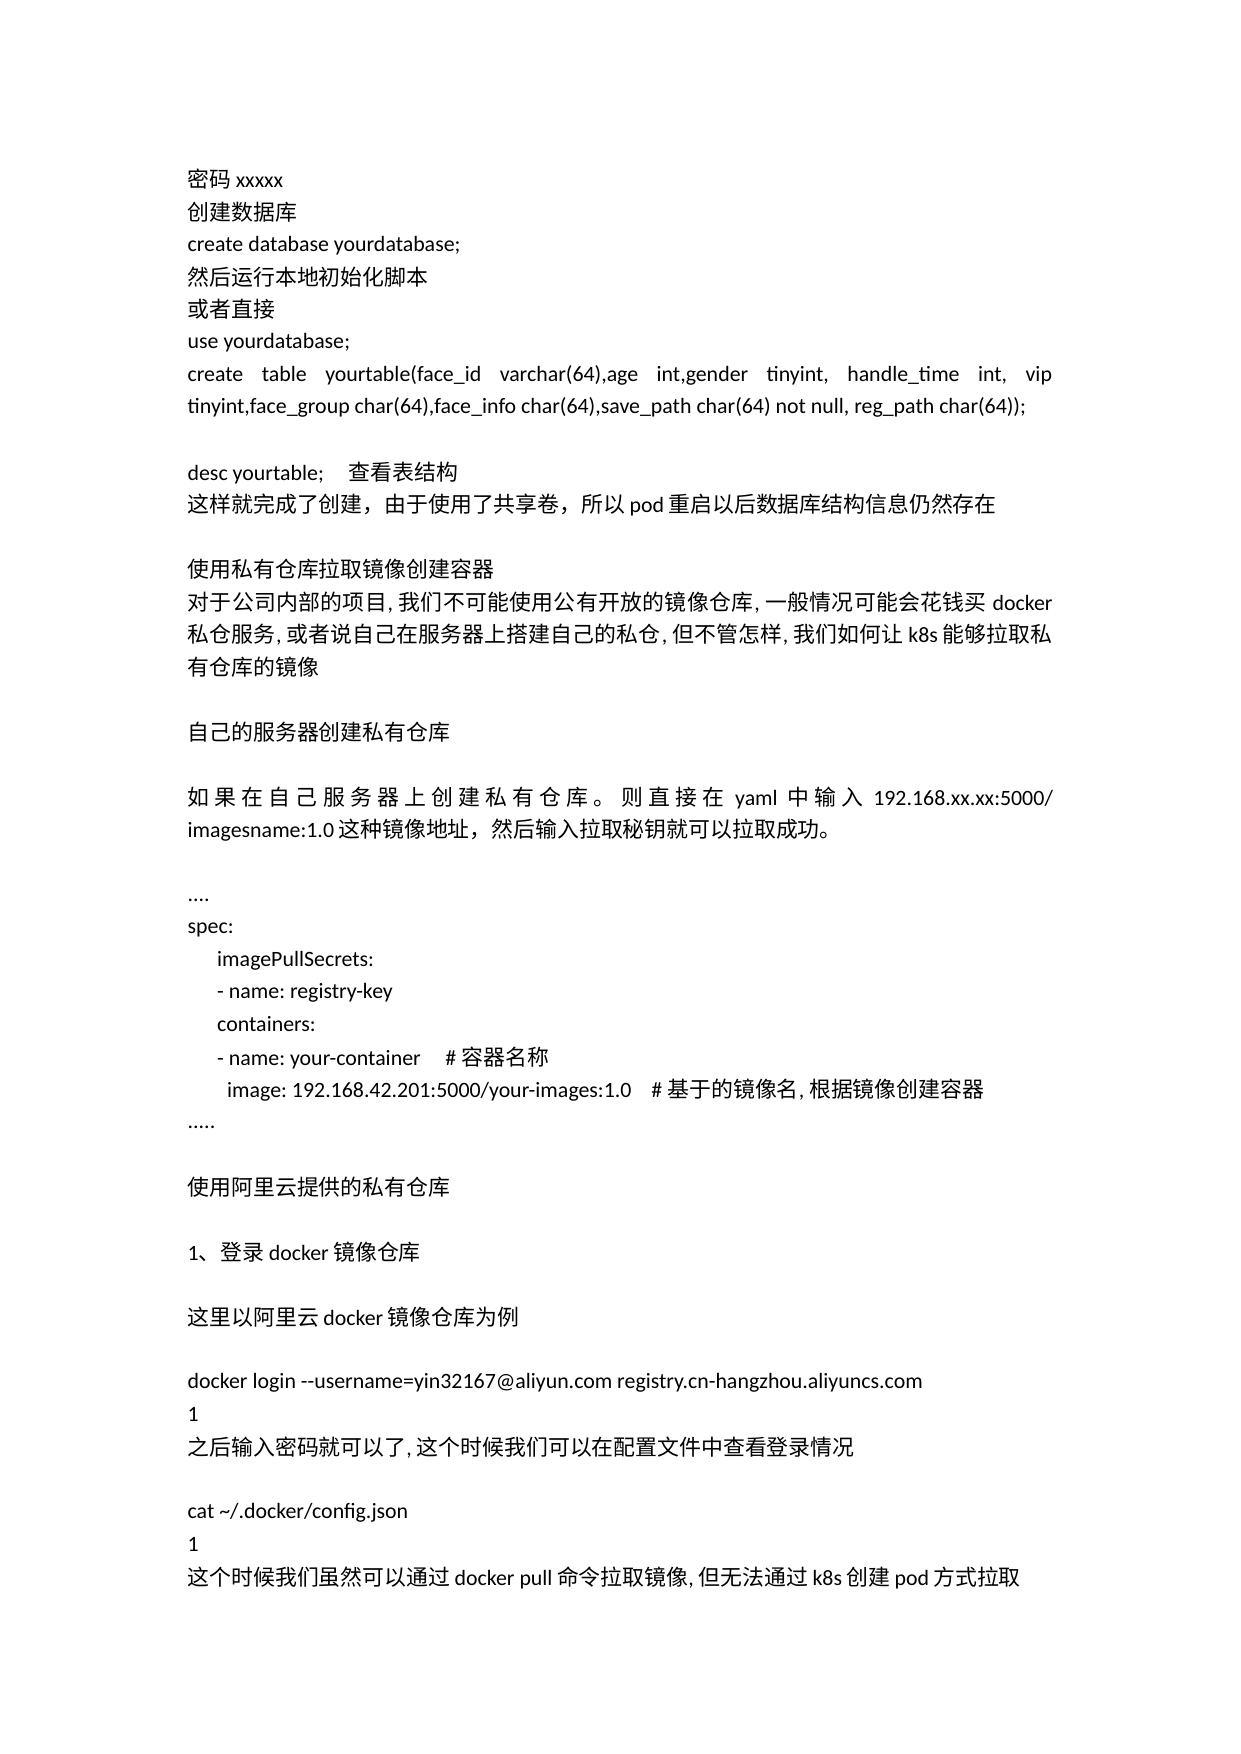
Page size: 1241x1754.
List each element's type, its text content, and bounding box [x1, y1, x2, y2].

text 如果在自己服务器上创建私有仓库。则直接在yaml中输入192.168.xx.xx:5000/imagesname:1.0这种镜像地址，然后输入拉取秘钥就可以拉取成功。 [187, 779, 1053, 844]
text create table yourtable(face_id varchar(64),age int,gender tinyint, handle_time int, vip tinyint,face_group char(64),face_info char(64),save_path char(64) not null, reg_path char(64)); [187, 357, 1053, 422]
text 1 [187, 1397, 1053, 1429]
text 1、登录docker镜像仓库 [187, 1234, 1053, 1267]
text spec: [187, 909, 1053, 942]
text cat ~/.docker/config.json [187, 1494, 1053, 1527]
text containers: [187, 1007, 1053, 1039]
text .... [187, 877, 1053, 909]
text 之后输入密码就可以了, 这个时候我们可以在配置文件中查看登录情况 [187, 1429, 1053, 1462]
text 然后运行本地初始化脚本 [187, 259, 1053, 292]
text imagePullSecrets: [187, 942, 1053, 974]
text 创建数据库 [187, 194, 1053, 227]
text 这个时候我们虽然可以通过docker pull命令拉取镜像, 但无法通过k8s创建pod方式拉取 [187, 1559, 1053, 1592]
text 这里以阿里云docker镜像仓库为例 [187, 1299, 1053, 1332]
text docker login --username=yin32167@aliyun.com registry.cn-hangzhou.aliyuncs.com [187, 1364, 1053, 1397]
text 这样就完成了创建，由于使用了共享卷，所以pod重启以后数据库结构信息仍然存在 [187, 487, 1053, 519]
text 密码xxxxx [187, 162, 1053, 194]
text 或者直接 [187, 292, 1053, 324]
text - name: your-container # 容器名称 [187, 1039, 1053, 1072]
text use yourdatabase; [187, 324, 1053, 357]
text image: 192.168.42.201:5000/your-images:1.0 # 基于的镜像名, 根据镜像创建容器 [187, 1072, 1053, 1104]
text 使用阿里云提供的私有仓库 [187, 1169, 1053, 1202]
text 对于公司内部的项目, 我们不可能使用公有开放的镜像仓库, 一般情况可能会花钱买 docker私仓服务, 或者说自己在服务器上搭建自己的私仓, 但不管怎样, 我们如何让k8s能够拉取私有仓库的镜像 [187, 584, 1053, 682]
text 1 [187, 1527, 1053, 1559]
text create database yourdatabase; [187, 227, 1053, 259]
text desc yourtable; 查看表结构 [187, 454, 1053, 487]
text 自己的服务器创建私有仓库 [187, 714, 1053, 747]
text 使用私有仓库拉取镜像创建容器 [187, 552, 1053, 584]
text ..... [187, 1104, 1053, 1137]
text - name: registry-key [187, 974, 1053, 1007]
